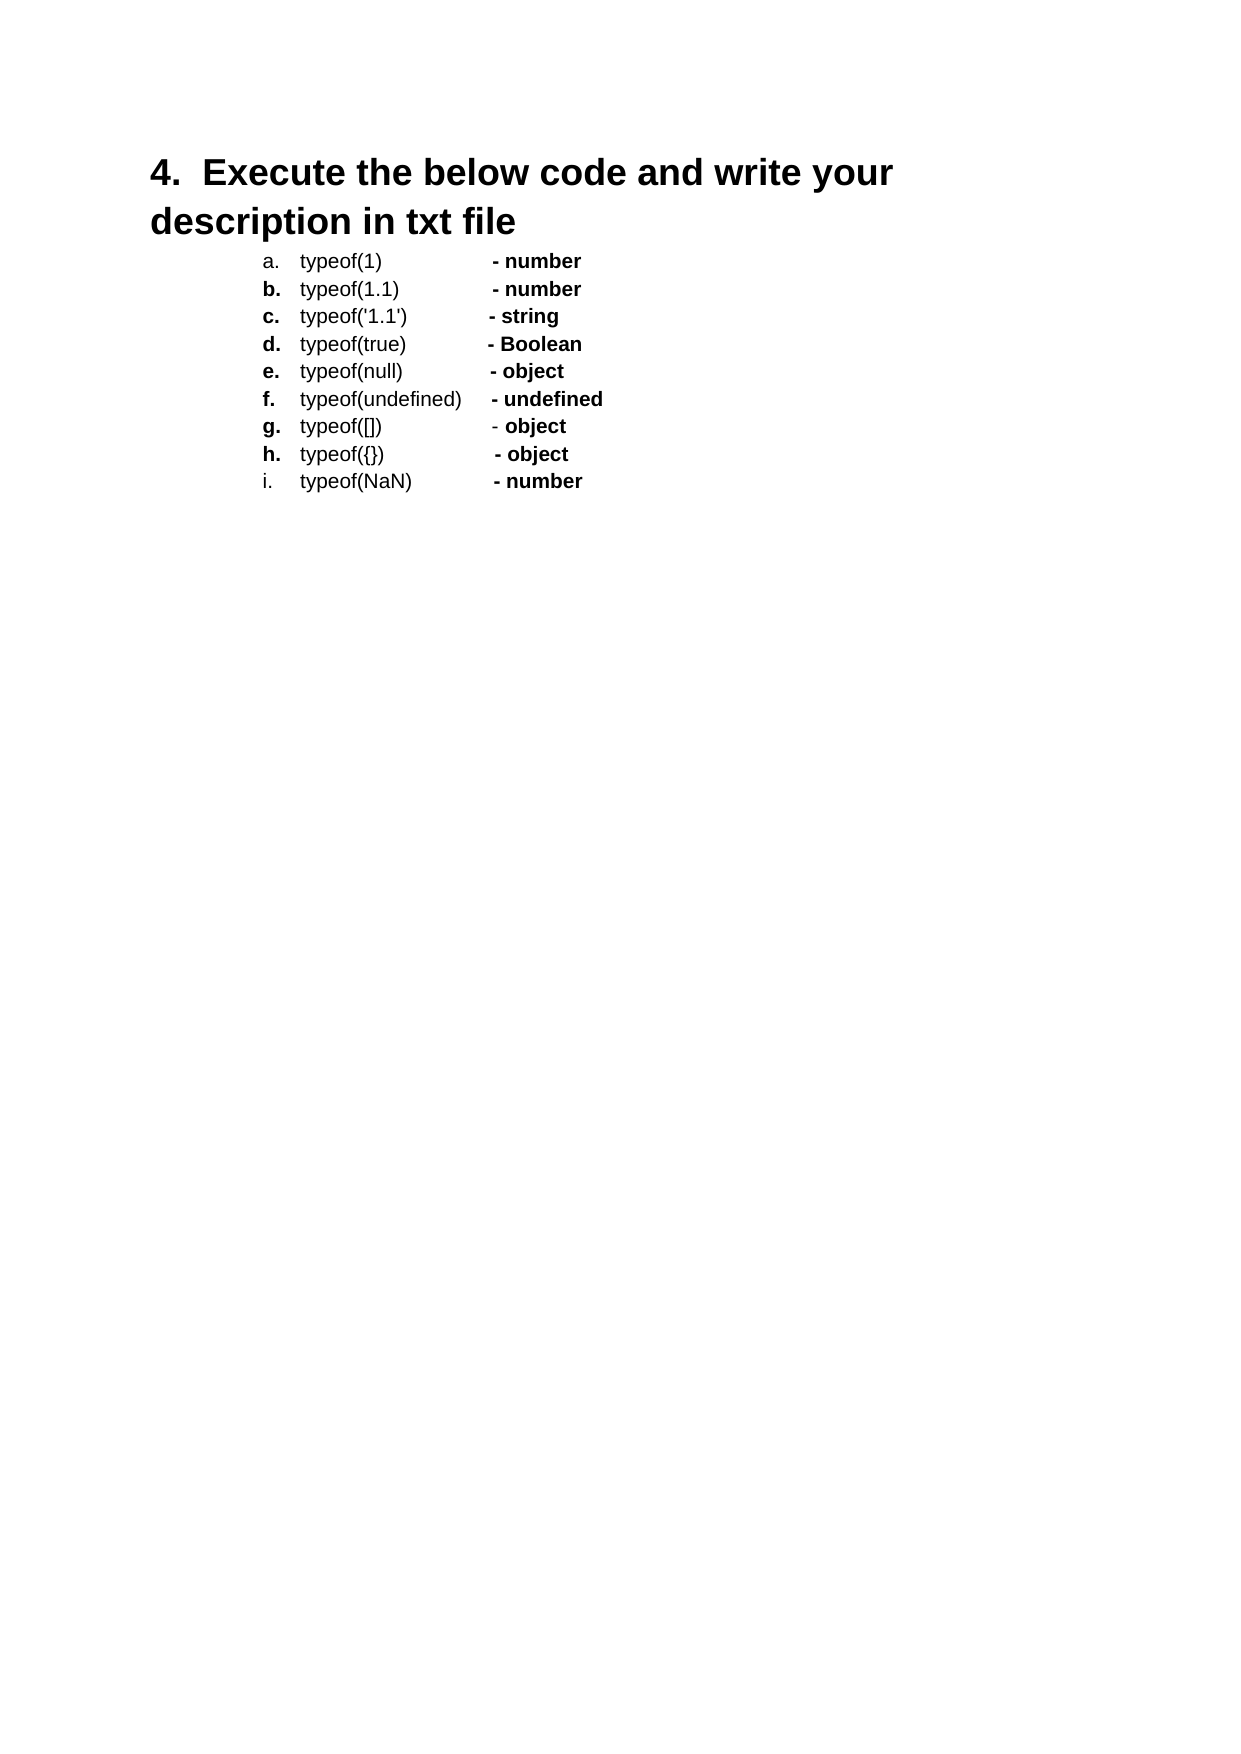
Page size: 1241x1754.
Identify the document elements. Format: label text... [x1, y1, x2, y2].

list typeof(1.1) - number [262, 277, 1090, 301]
list typeof(true) - Boolean [262, 332, 1090, 356]
list typeof(null) - object [262, 359, 1090, 383]
list typeof([]) - object [262, 414, 1090, 438]
list 4. Execute the below code and write your description in txt file [150, 150, 1090, 243]
list typeof({}) - object [262, 442, 1090, 466]
list typeof('1.1') - string [262, 304, 1090, 328]
list typeof(1) - number [262, 249, 1090, 273]
list typeof(undefined) - undefined [262, 387, 1090, 411]
list typeof(NaN) - number [262, 469, 1090, 493]
